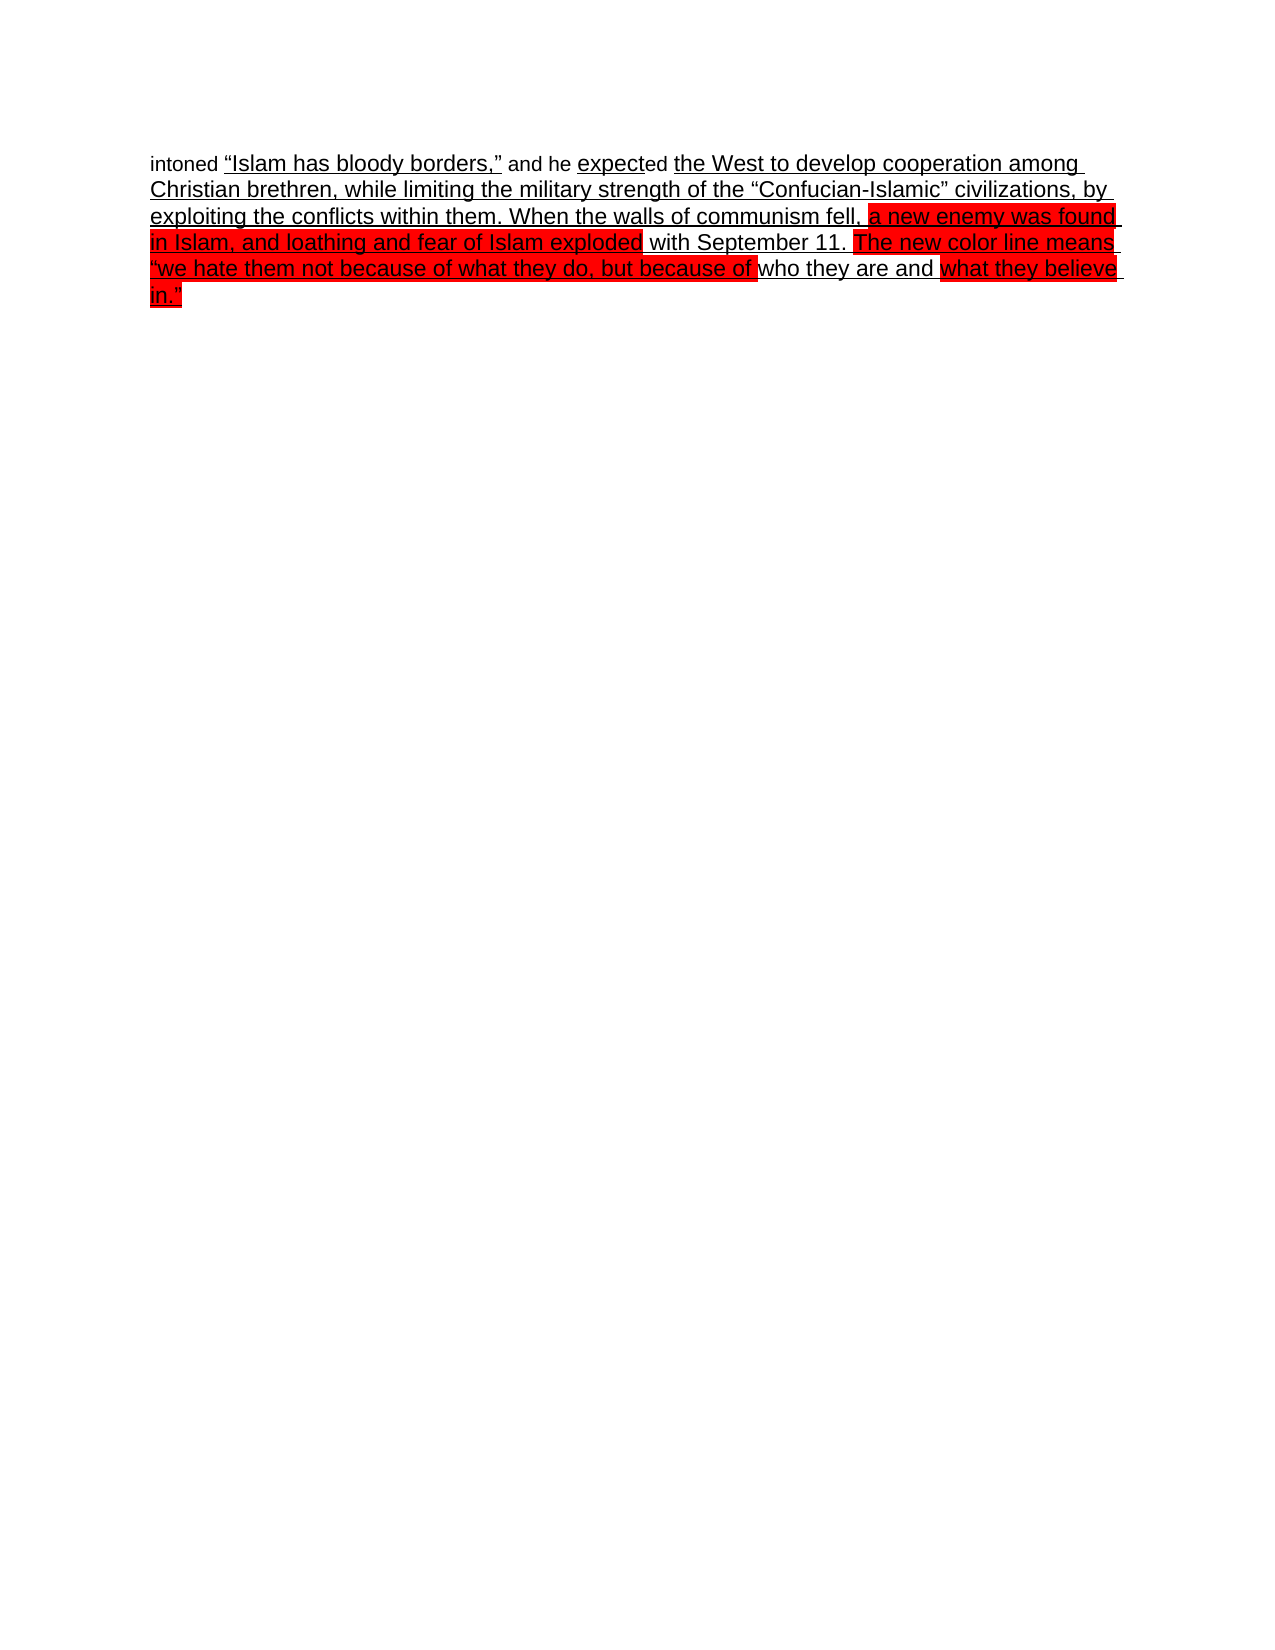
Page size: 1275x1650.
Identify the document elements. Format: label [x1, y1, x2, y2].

text [150, 150, 1125, 308]
